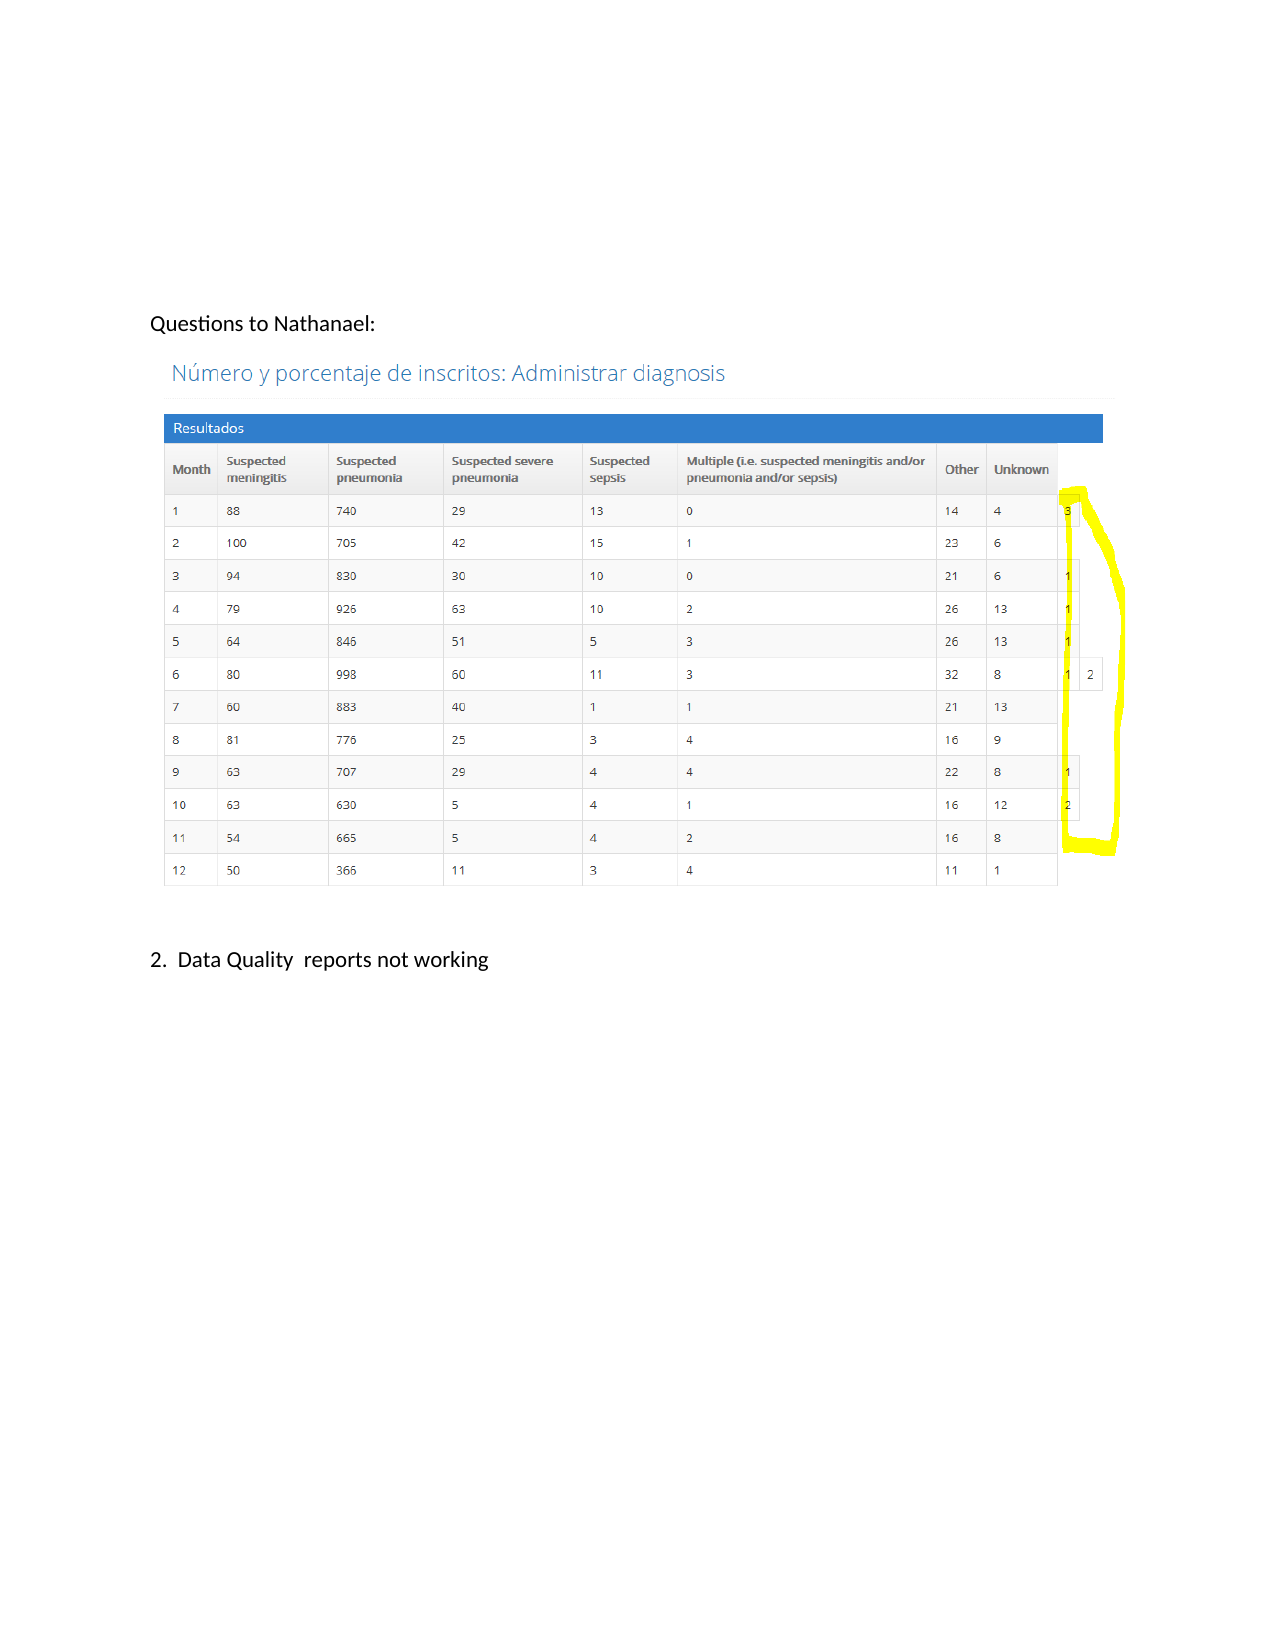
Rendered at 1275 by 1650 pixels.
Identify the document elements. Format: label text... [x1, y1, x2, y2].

picture [150, 362, 1125, 920]
text 2. Data Quality reports not working [150, 945, 1125, 973]
text Questions to Nathanael: [150, 309, 1125, 337]
